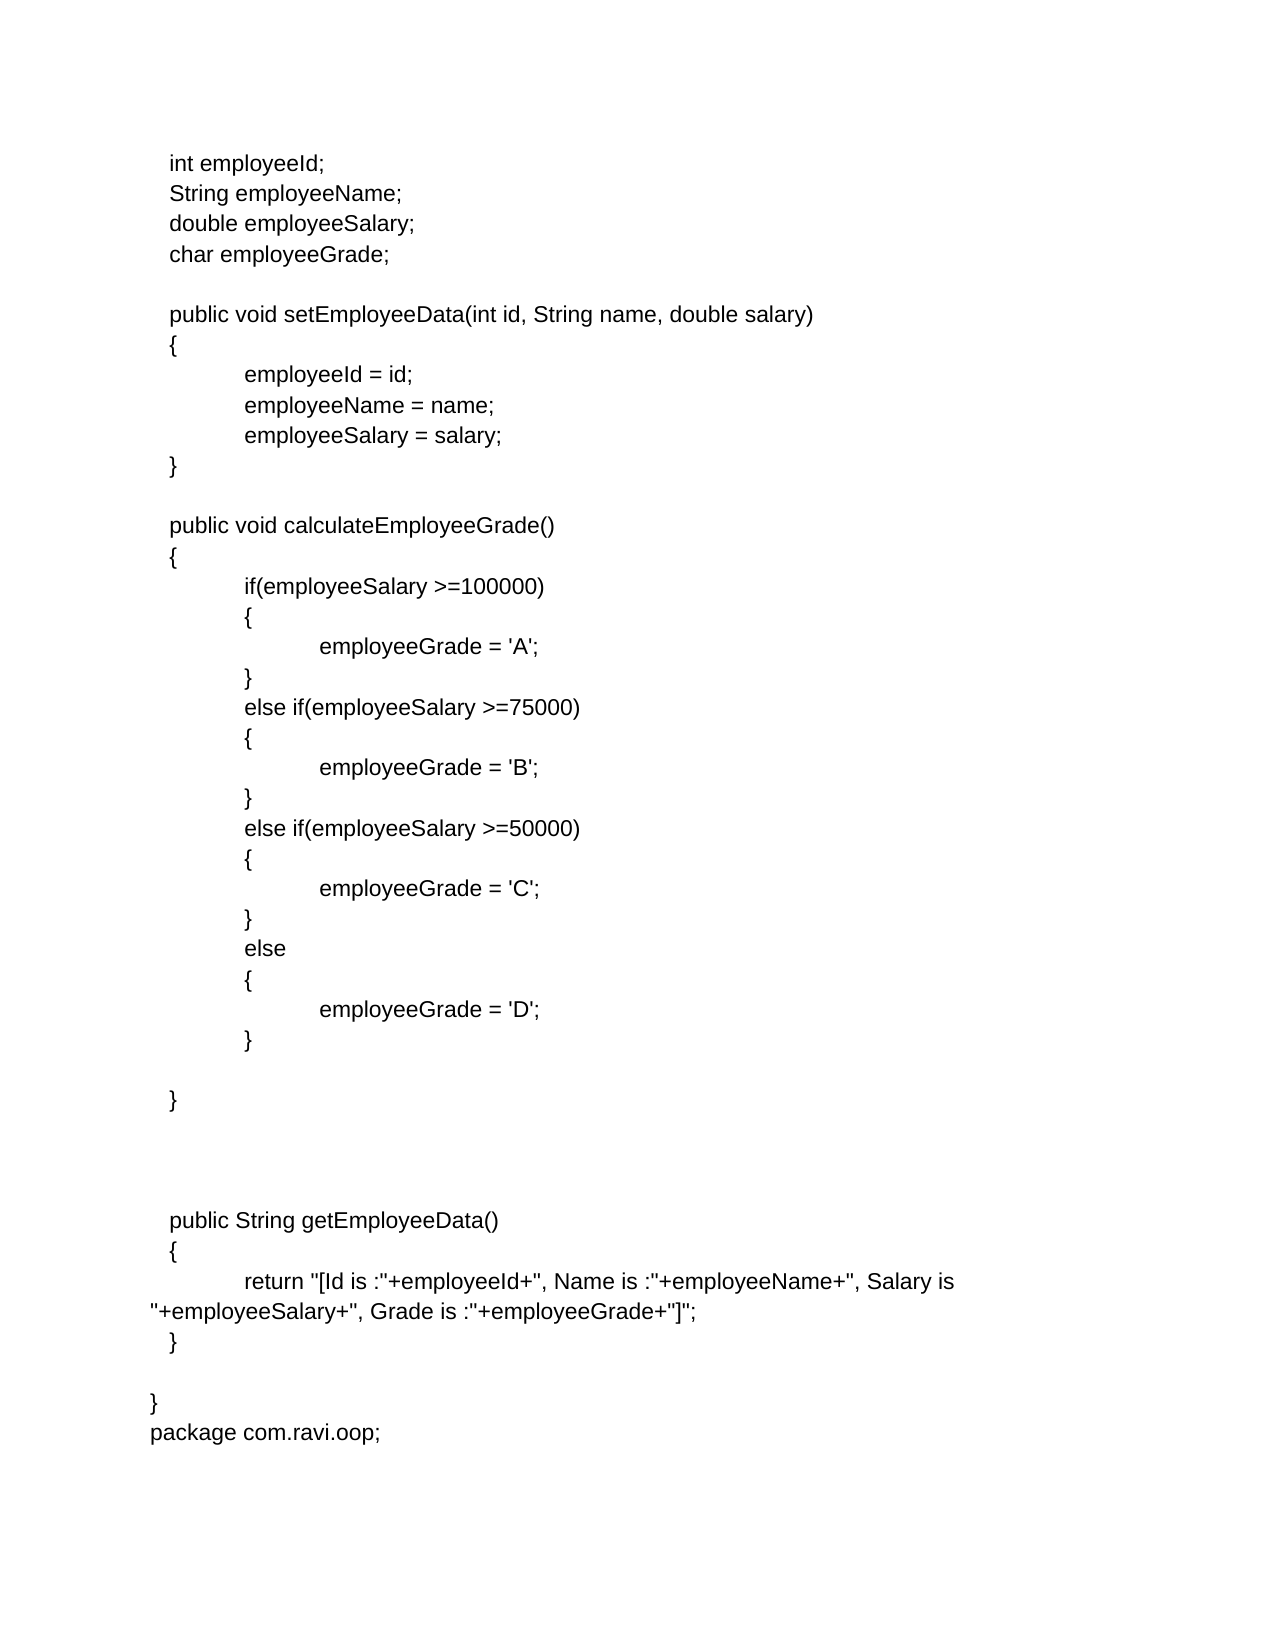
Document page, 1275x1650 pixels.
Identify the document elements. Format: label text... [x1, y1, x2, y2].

text else if(employeeSalary >=75000) [150, 694, 1125, 720]
text employeeGrade = 'B'; [150, 754, 1125, 781]
text public void setEmployeeData(int id, String name, double salary) [150, 301, 1125, 327]
text employeeGrade = 'C'; [150, 875, 1125, 901]
text return "[Id is :"+employeeId+", Name is :"+employeeName+", Salary is "+employeeSalary+", Grade is :"+employeeGrade+"]"; [150, 1268, 1125, 1324]
text } [150, 1328, 1125, 1354]
text { [150, 966, 1125, 992]
text { [150, 1237, 1125, 1264]
text employeeGrade = 'D'; [150, 996, 1125, 1022]
text employeeGrade = 'A'; [150, 633, 1125, 660]
text { [150, 331, 1125, 358]
text if(employeeSalary >=100000) [150, 573, 1125, 599]
text String employeeName; [150, 180, 1125, 207]
text { [150, 543, 1125, 569]
text } [150, 905, 1125, 932]
text else [150, 935, 1125, 962]
text } [150, 663, 1125, 690]
text { [150, 724, 1125, 750]
text } [150, 452, 1125, 478]
text } [150, 784, 1125, 811]
text employeeId = id; [150, 361, 1125, 388]
text double employeeSalary; [150, 210, 1125, 237]
text } [150, 1026, 1125, 1052]
text char employeeGrade; [150, 241, 1125, 267]
text else if(employeeSalary >=50000) [150, 814, 1125, 841]
text public void calculateEmployeeGrade() [150, 512, 1125, 539]
text int employeeId; [150, 150, 1125, 176]
text { [150, 603, 1125, 629]
text } [150, 1388, 1125, 1415]
text public String getEmployeeData() [150, 1207, 1125, 1234]
text package com.ravi.oop; [150, 1419, 1125, 1445]
text } [150, 1086, 1125, 1113]
text { [150, 845, 1125, 871]
text employeeSalary = salary; [150, 422, 1125, 448]
text employeeName = name; [150, 392, 1125, 418]
